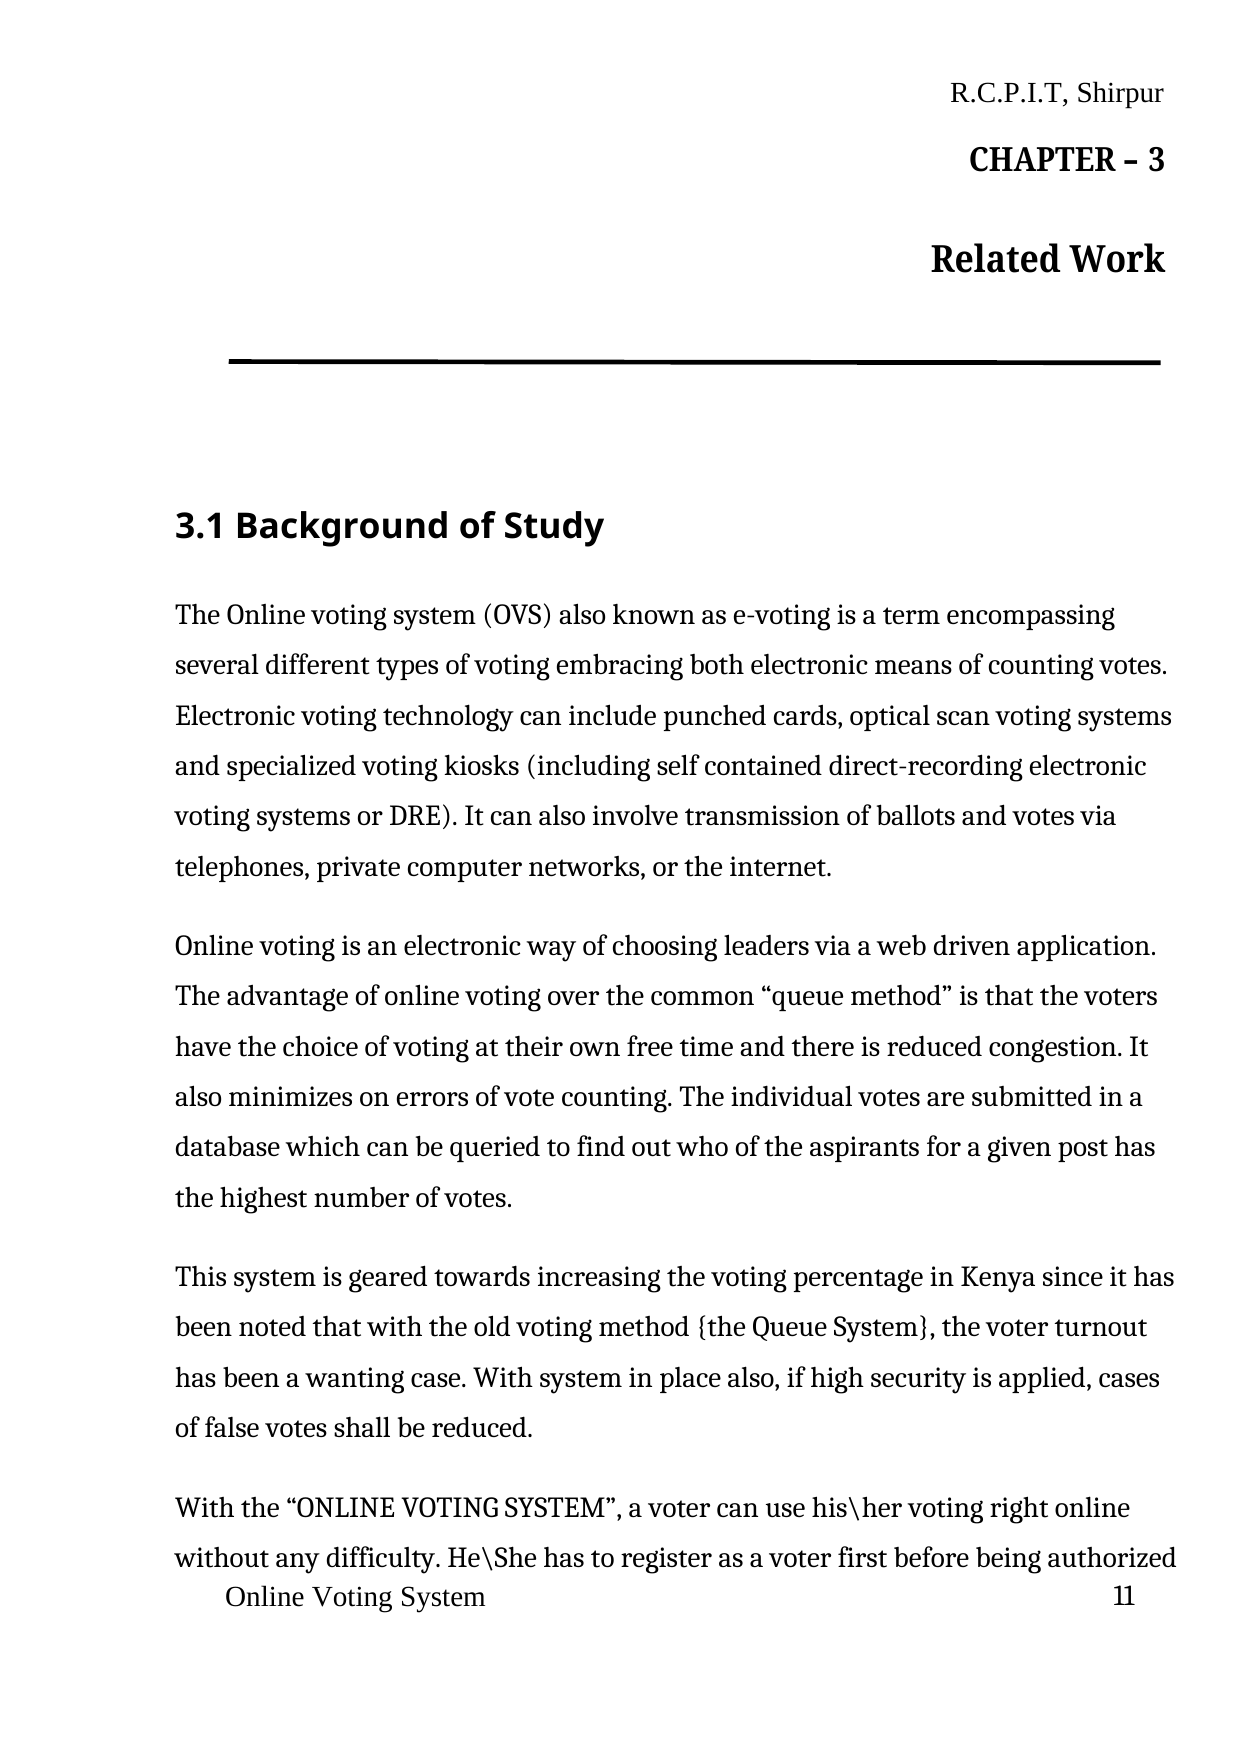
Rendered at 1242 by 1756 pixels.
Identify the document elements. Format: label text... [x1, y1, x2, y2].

text 3.1 Background of Study [175, 501, 1179, 549]
text The Online voting system (OVS) also known as e-voting is a term encompassing several different types of voting embracing both electronic means of counting votes. Electronic voting technology can include punched cards, optical scan voting systems and specialized voting kiosks (including self contained direct-recording electronic voting systems or DRE). It can also involve transmission of ballots and votes via telephones, private computer networks, or the internet. [175, 598, 1179, 883]
text Online voting is an electronic way of choosing leaders via a web driven application. The advantage of online voting over the common “queue method” is that the voters have the choice of voting at their own free time and there is reduced congestion. It also minimizes on errors of vote counting. The individual votes are submitted in a database which can be queried to find out who of the aspirants for a given post has the highest number of votes. [175, 929, 1179, 1214]
subtitle CHAPTER – 3 [175, 135, 1165, 181]
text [175, 1491, 1179, 1574]
text Related Work [175, 233, 1165, 284]
text This system is geared towards increasing the voting percentage in Kenya since it has been noted that with the old voting method {the Queue System}, the voter turnout has been a wanting case. With system in place also, if high security is applied, cases of false votes shall be reduced. [175, 1260, 1179, 1445]
